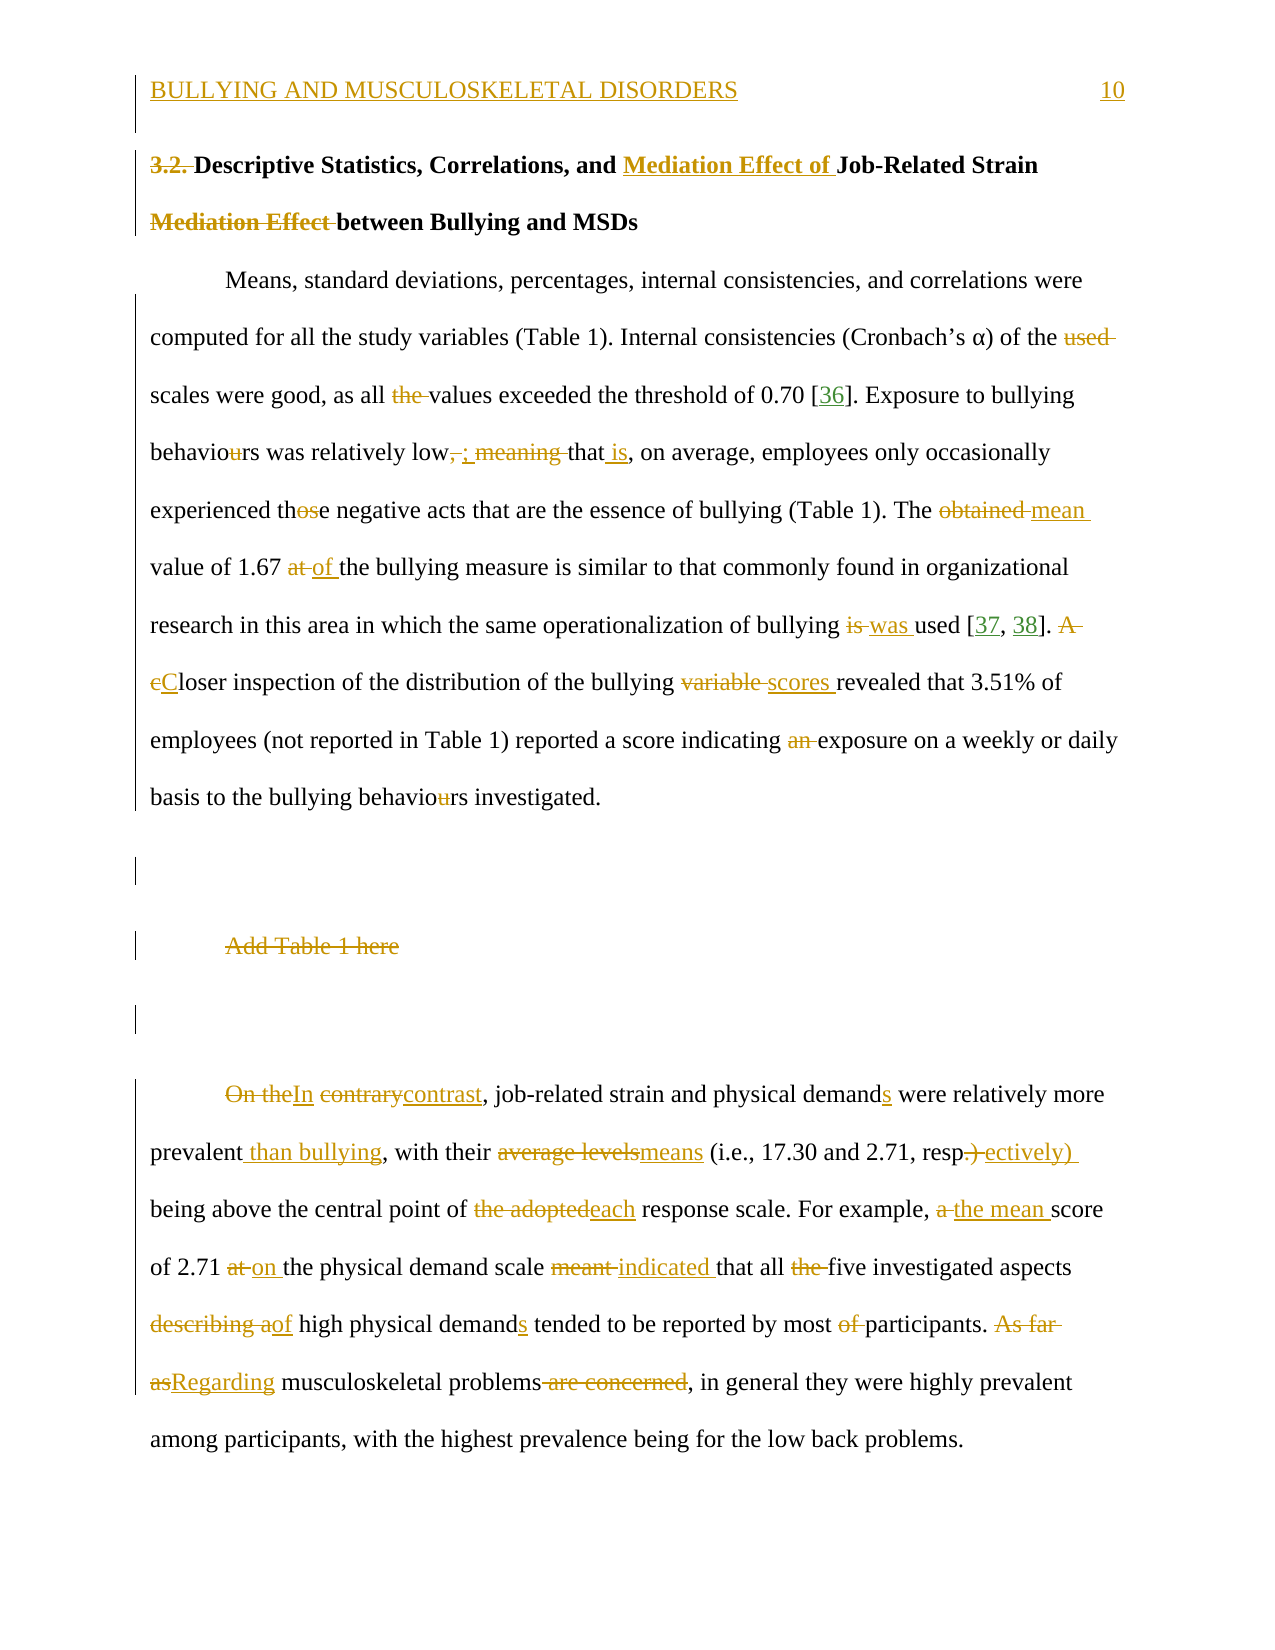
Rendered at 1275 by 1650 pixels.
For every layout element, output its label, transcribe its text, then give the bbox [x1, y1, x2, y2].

text , job-related strain and physical demand were relatively more prevalent, with their (i.e., 17.30 and 2.71, respbeing above the central point of response scale. For example, score of 2.71 the physical demand scale that all five investigated aspects high physical demand tended to be reported by most participants. musculoskeletal problems, in general they were highly prevalent among participants, with the highest prevalence being for the low back problems. [150, 1079, 1125, 1453]
subtitle Descriptive Statistics, Correlations, and Job-Related Strain between Bullying and MSDs [150, 150, 1125, 236]
text Means, standard deviations, percentages, internal consistencies, and correlations were computed for all the study variables (Table 1). Internal consistencies (Cronbach’s α) of the scales were good, as all values exceeded the threshold of 0.70 [36]. Exposure to bullying behaviors was relatively lowthat, on average, employees only occasionally experienced the negative acts that are the essence of bullying (Table 1). The value of 1.67 the bullying measure is similar to that commonly found in organizational research in this area in which the same operationalization of bullying used [37, 38]. loser inspection of the distribution of the bullying revealed that 3.51% of employees (not reported in Table 1) reported a score indicating exposure on a weekly or daily basis to the bullying behaviors investigated. [150, 265, 1125, 811]
